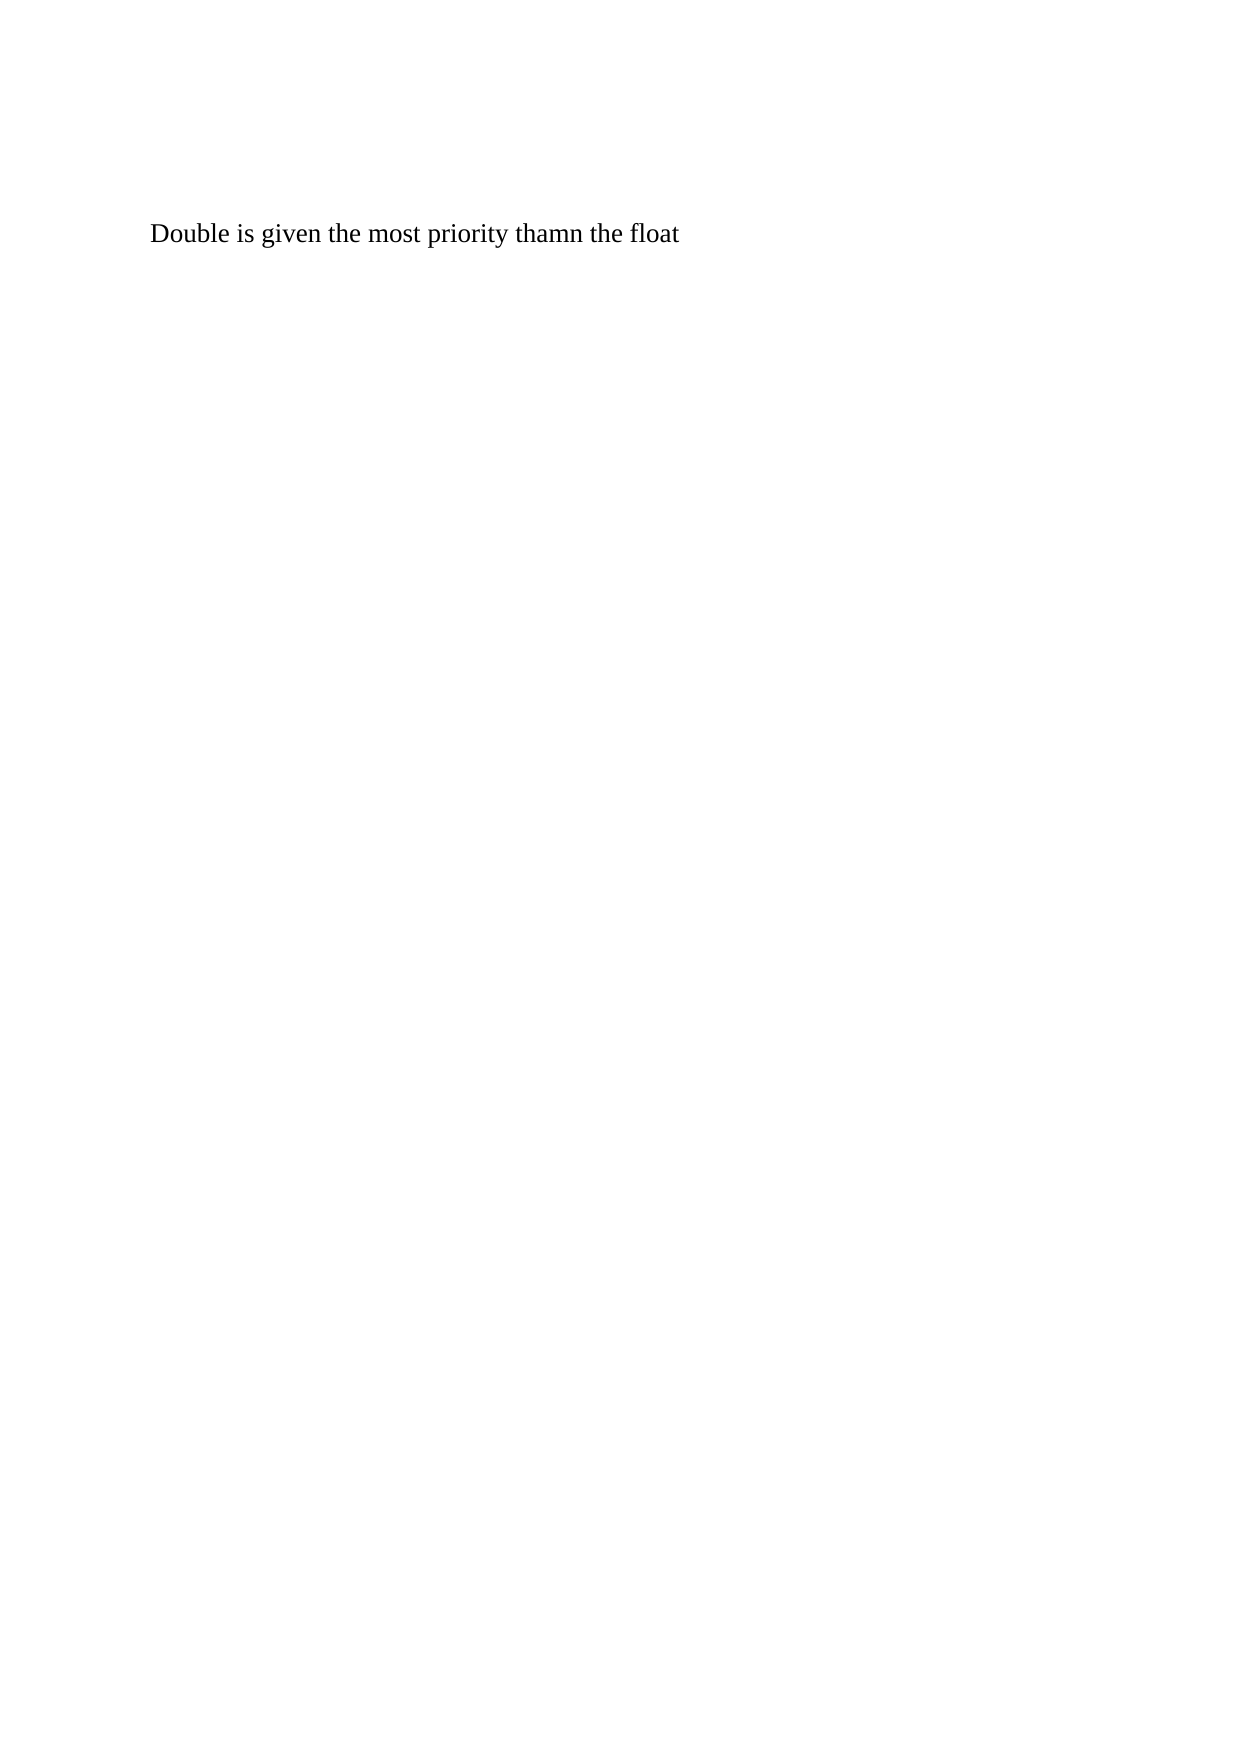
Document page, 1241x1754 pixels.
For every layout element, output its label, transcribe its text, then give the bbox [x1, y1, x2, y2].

text Double is given the most priority thamn the float [150, 217, 1090, 248]
